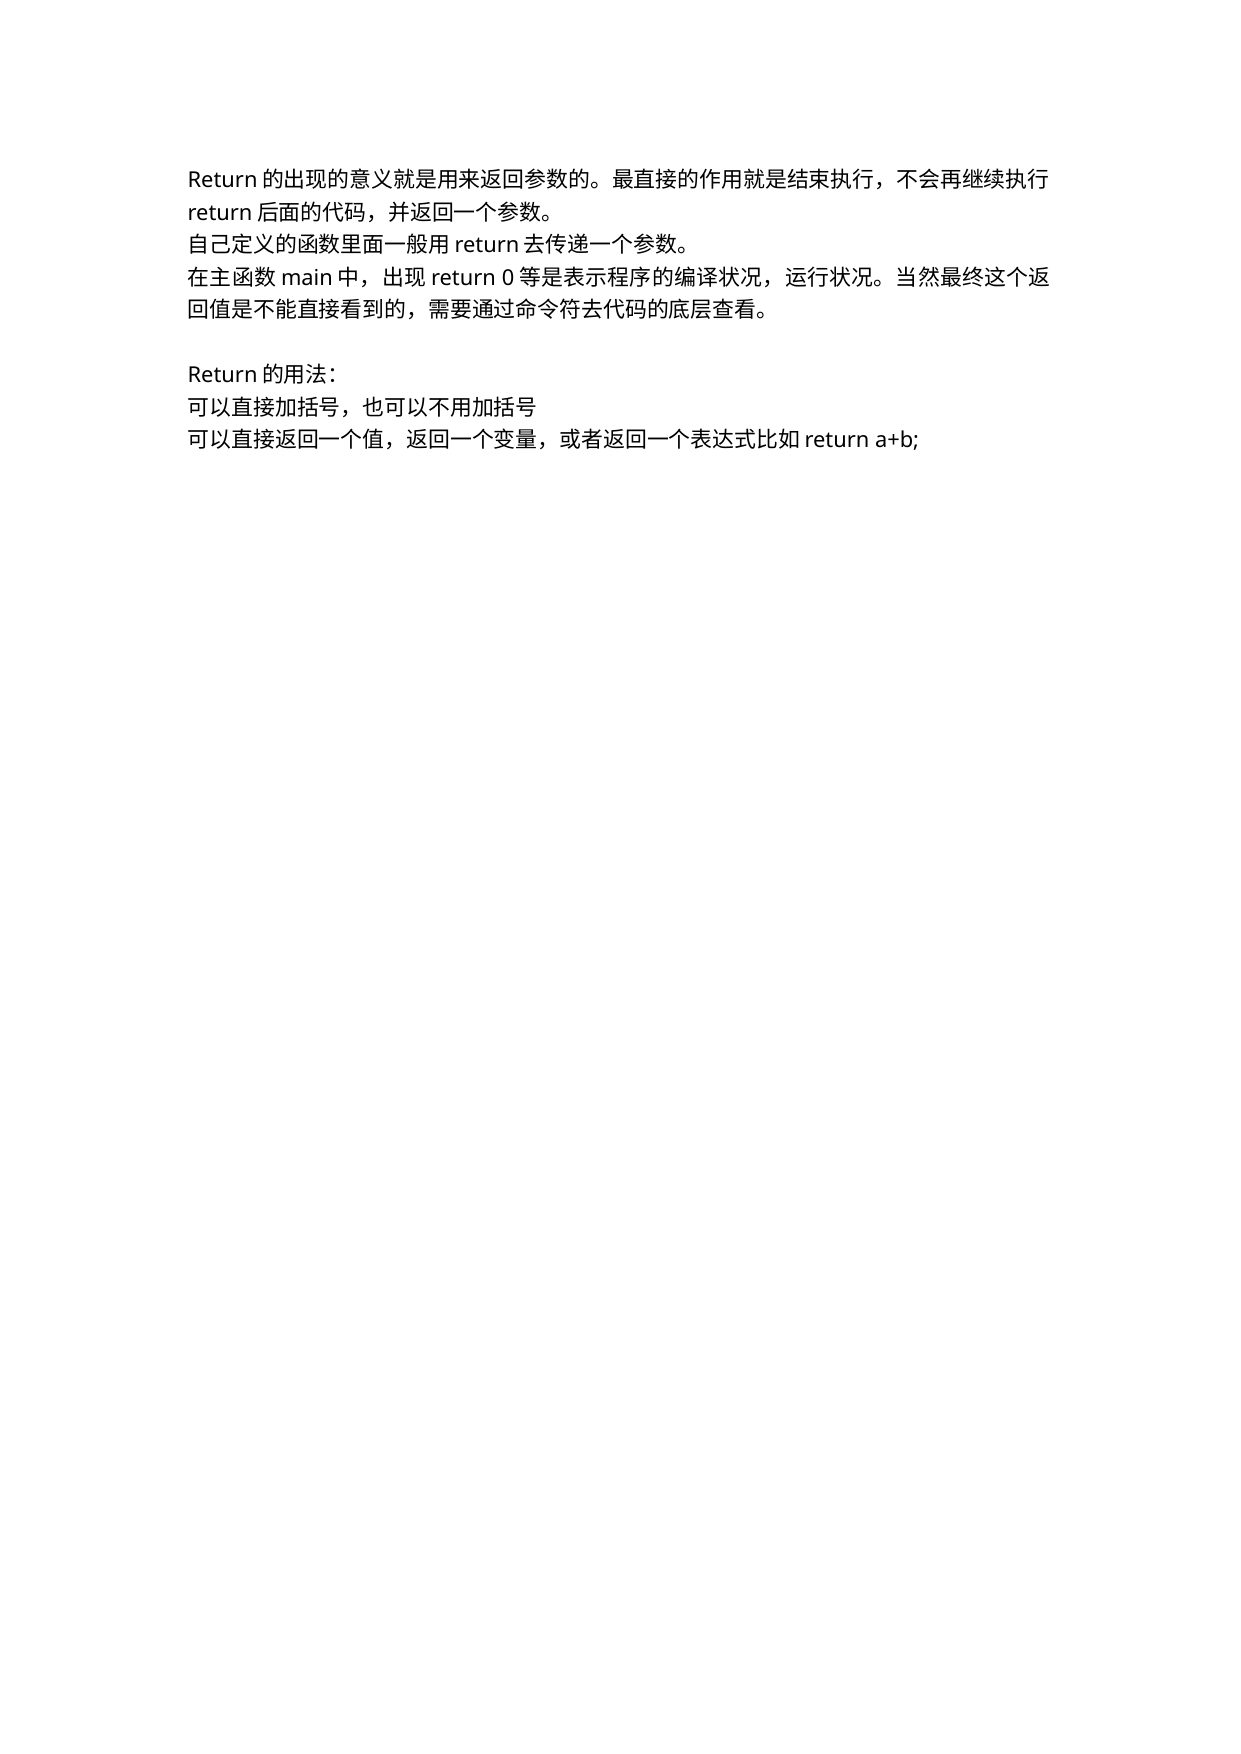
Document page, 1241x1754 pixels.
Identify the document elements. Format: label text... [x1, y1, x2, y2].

text 自己定义的函数里面一般用return去传递一个参数。 [187, 227, 1053, 259]
text 在主函数main中，出现return 0等是表示程序的编译状况，运行状况。当然最终这个返回值是不能直接看到的，需要通过命令符去代码的底层查看。 [187, 259, 1053, 324]
text Return的出现的意义就是用来返回参数的。最直接的作用就是结束执行，不会再继续执行return后面的代码，并返回一个参数。 [187, 162, 1053, 227]
text 可以直接加括号，也可以不用加括号 [187, 389, 1053, 422]
text Return的用法： [187, 357, 1053, 389]
text 可以直接返回一个值，返回一个变量，或者返回一个表达式比如return a+b; [187, 422, 1053, 454]
